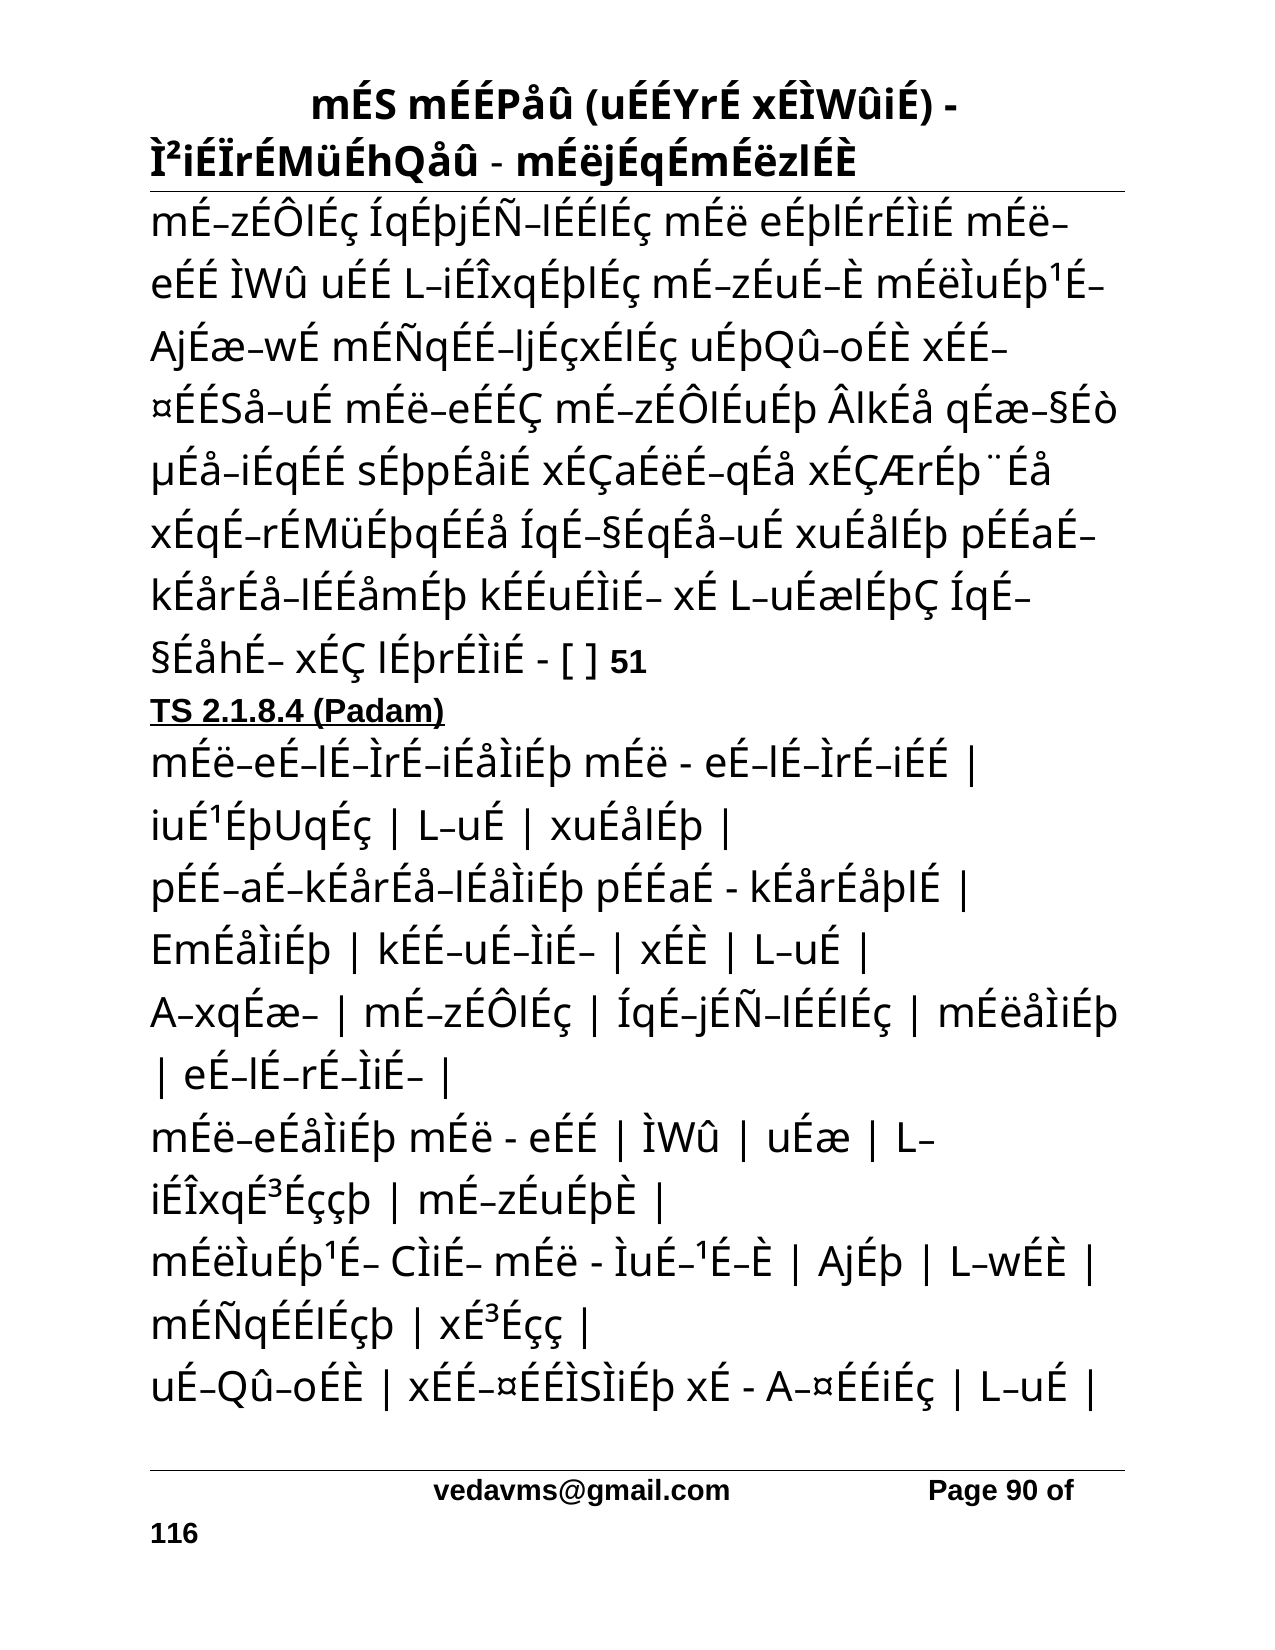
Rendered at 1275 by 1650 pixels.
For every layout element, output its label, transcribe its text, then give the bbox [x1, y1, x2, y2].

text uÉ–Qû–oÉÈ | xÉÉ–¤ÉÉÌSÌiÉþ xÉ - A–¤ÉÉiÉç | L–uÉ | mÉë–eÉÉÍqÉÌiÉþ mÉë -eÉÉqÉç | [150, 1357, 1125, 1414]
text mÉ–zÉÔlÉç ÍqÉþjÉÑ–lÉÉlÉç mÉë eÉþlÉrÉÌiÉ mÉë–eÉÉ ÌWû uÉÉ L–iÉÎxqÉþlÉç mÉ–zÉuÉ–È mÉëÌuÉþ¹É– AjÉæ–wÉ mÉÑqÉÉ–ljÉçxÉlÉç uÉþQû–oÉÈ xÉÉ–¤ÉÉSå–uÉ mÉë–eÉÉÇ mÉ–zÉÔlÉuÉþ ÂlkÉå qÉæ–§Éò [150, 192, 1125, 436]
text A–xqÉæ– | mÉ–zÉÔlÉç | ÍqÉ–jÉÑ–lÉÉlÉç | mÉëåÌiÉþ | eÉ–lÉ–rÉ–ÌiÉ– | [150, 983, 1125, 1102]
text TS 2.1.8.4 (Padam) [150, 691, 1125, 729]
text µÉå–iÉqÉÉ sÉþpÉåiÉ xÉÇaÉëÉ–qÉå xÉÇÆrÉþ¨Éå xÉqÉ–rÉMüÉþqÉÉå ÍqÉ–§ÉqÉå–uÉ xuÉålÉþ pÉÉaÉ–kÉårÉå–lÉÉåmÉþ kÉÉuÉÌiÉ– xÉ L–uÉælÉþÇ ÍqÉ–§ÉåhÉ– xÉÇ lÉþrÉÌiÉ - [ ] 51 [150, 441, 1125, 685]
text mÉë–eÉ–lÉ–ÌrÉ–iÉåÌiÉþ mÉë - eÉ–lÉ–ÌrÉ–iÉÉ | iuÉ¹ÉþUqÉç | L–uÉ | xuÉålÉþ | [150, 733, 1125, 852]
text pÉÉ–aÉ–kÉårÉå–lÉåÌiÉþ pÉÉaÉ - kÉårÉåþlÉ | EmÉåÌiÉþ | kÉÉ–uÉ–ÌiÉ– | xÉÈ | L–uÉ | [150, 858, 1125, 977]
text mÉë–eÉåÌiÉþ mÉë - eÉÉ | ÌWû | uÉæ | L–iÉÎxqÉ³Éççþ | mÉ–zÉuÉþÈ | [150, 1107, 1125, 1227]
text mÉëÌuÉþ¹É– CÌiÉ– mÉë - ÌuÉ–¹É–È | AjÉþ | L–wÉÈ | mÉÑqÉÉlÉçþ | xÉ³Éçç | [150, 1232, 1125, 1351]
